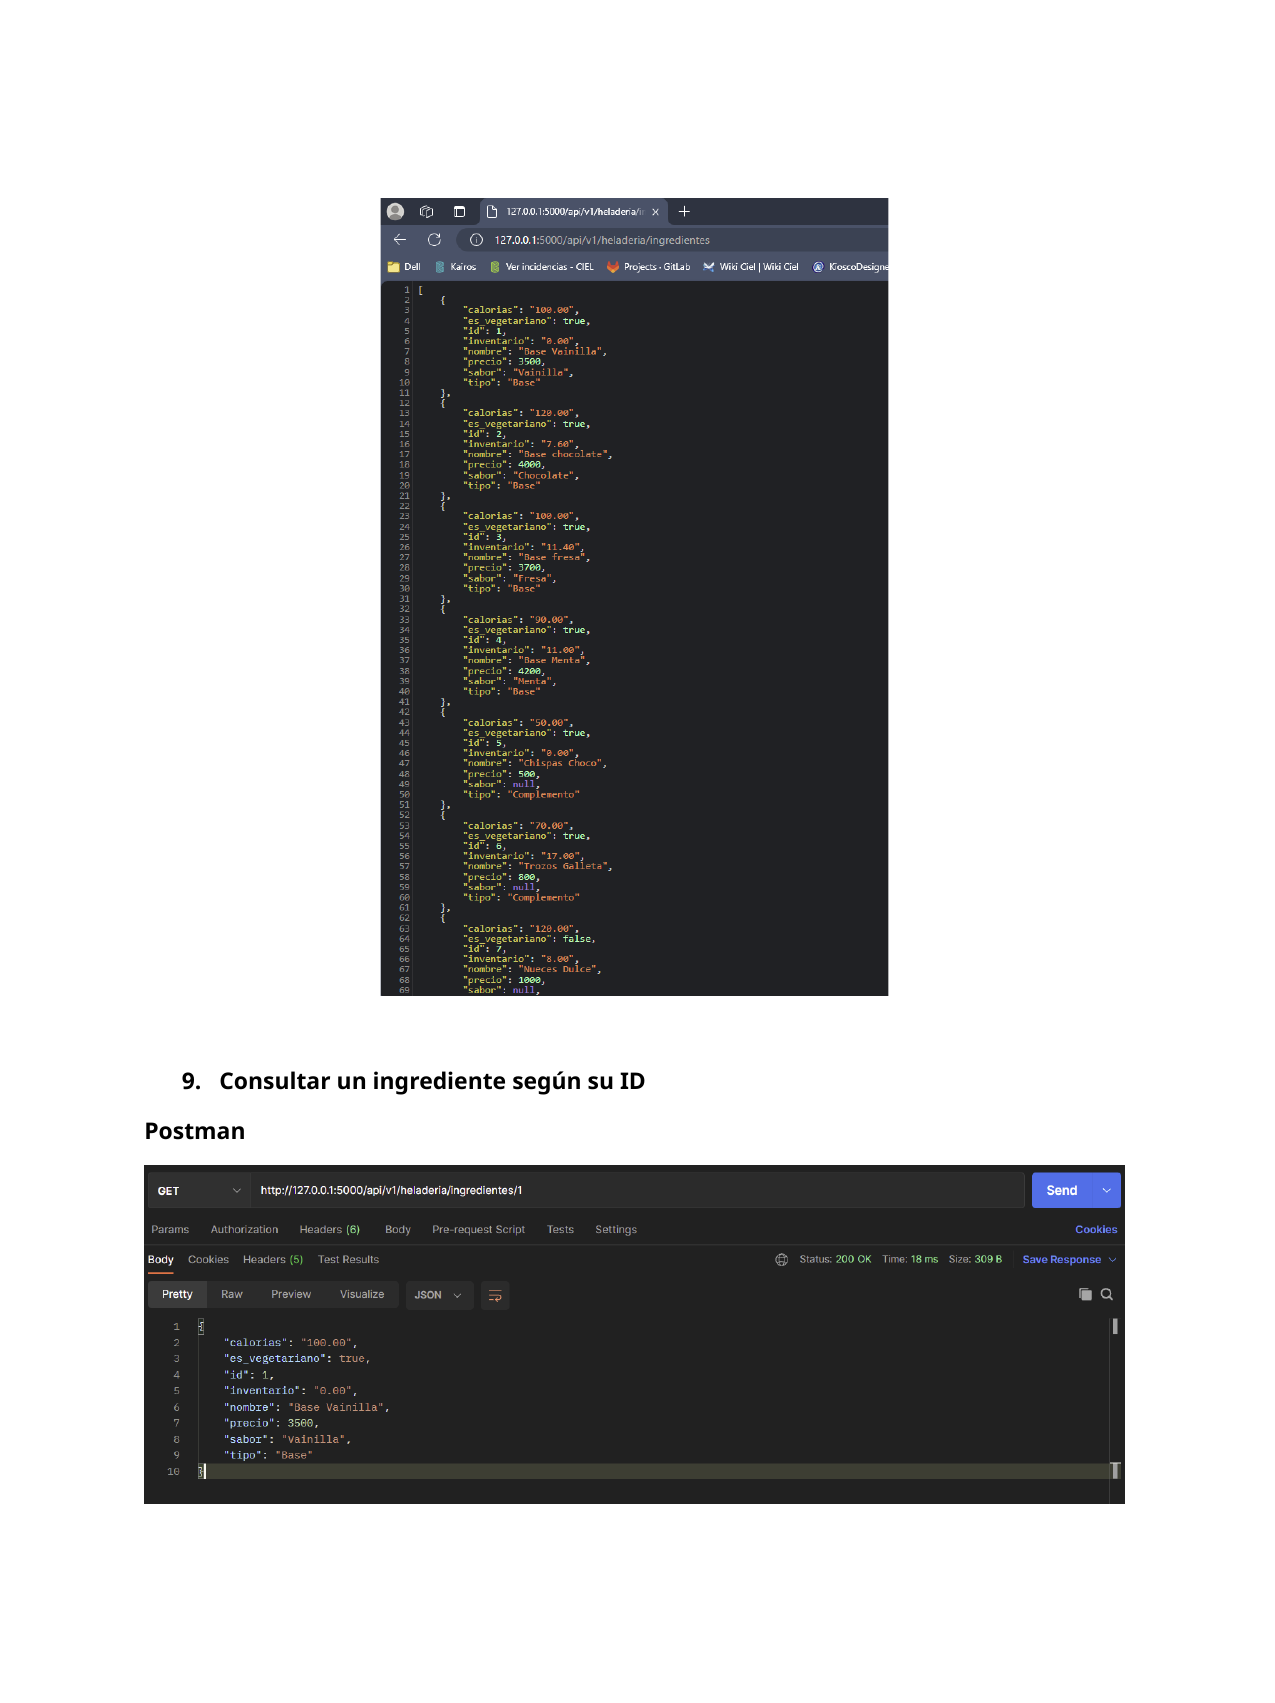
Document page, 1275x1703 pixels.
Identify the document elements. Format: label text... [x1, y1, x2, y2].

picture [144, 1165, 1125, 1504]
text Postman [144, 1115, 1125, 1146]
picture [380, 198, 889, 996]
list Consultar un ingrediente según su ID [182, 1065, 1125, 1096]
